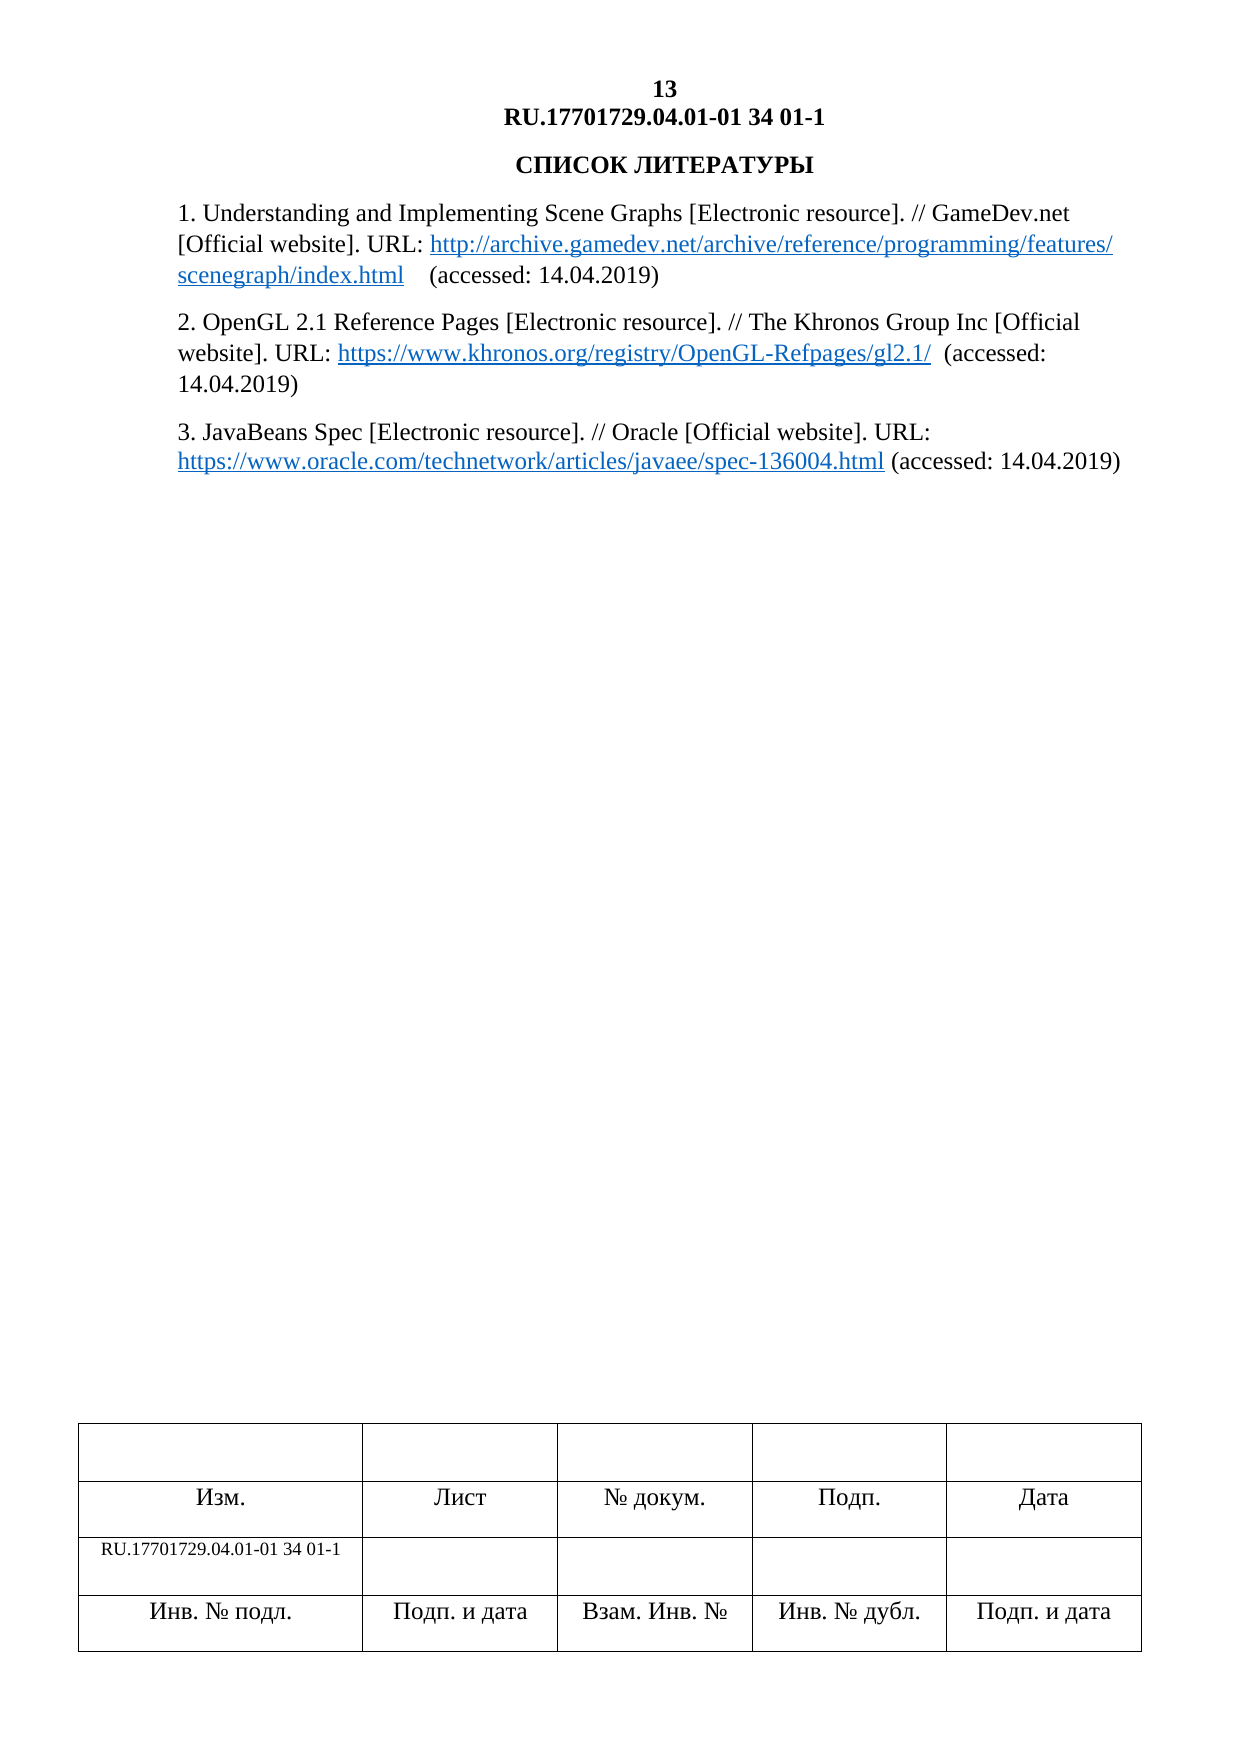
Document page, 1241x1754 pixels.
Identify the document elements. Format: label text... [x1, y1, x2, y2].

text 1. Understanding and Implementing Scene Graphs [Electronic resource]. // GameDev.net [Official website]. URL: http://archive.gamedev.net/archive/reference/programming/features/scenegraph/index.html (accessed: 14.04.2019) [177, 198, 1152, 288]
text СПИСОК ЛИТЕРАТУРЫ [177, 150, 1152, 179]
text 2. OpenGL 2.1 Reference Pages [Electronic resource]. // The Khronos Group Inc [Official website]. URL: https://www.khronos.org/registry/OpenGL-Refpages/gl2.1/ (accessed: 14.04.2019) [177, 307, 1152, 398]
text 3. JavaBeans Spec [Electronic resource]. // Oracle [Official website]. URL: https://www.oracle.com/technetwork/articles/javaee/spec-136004.html (accessed: 14.04.2019) [177, 417, 1152, 475]
